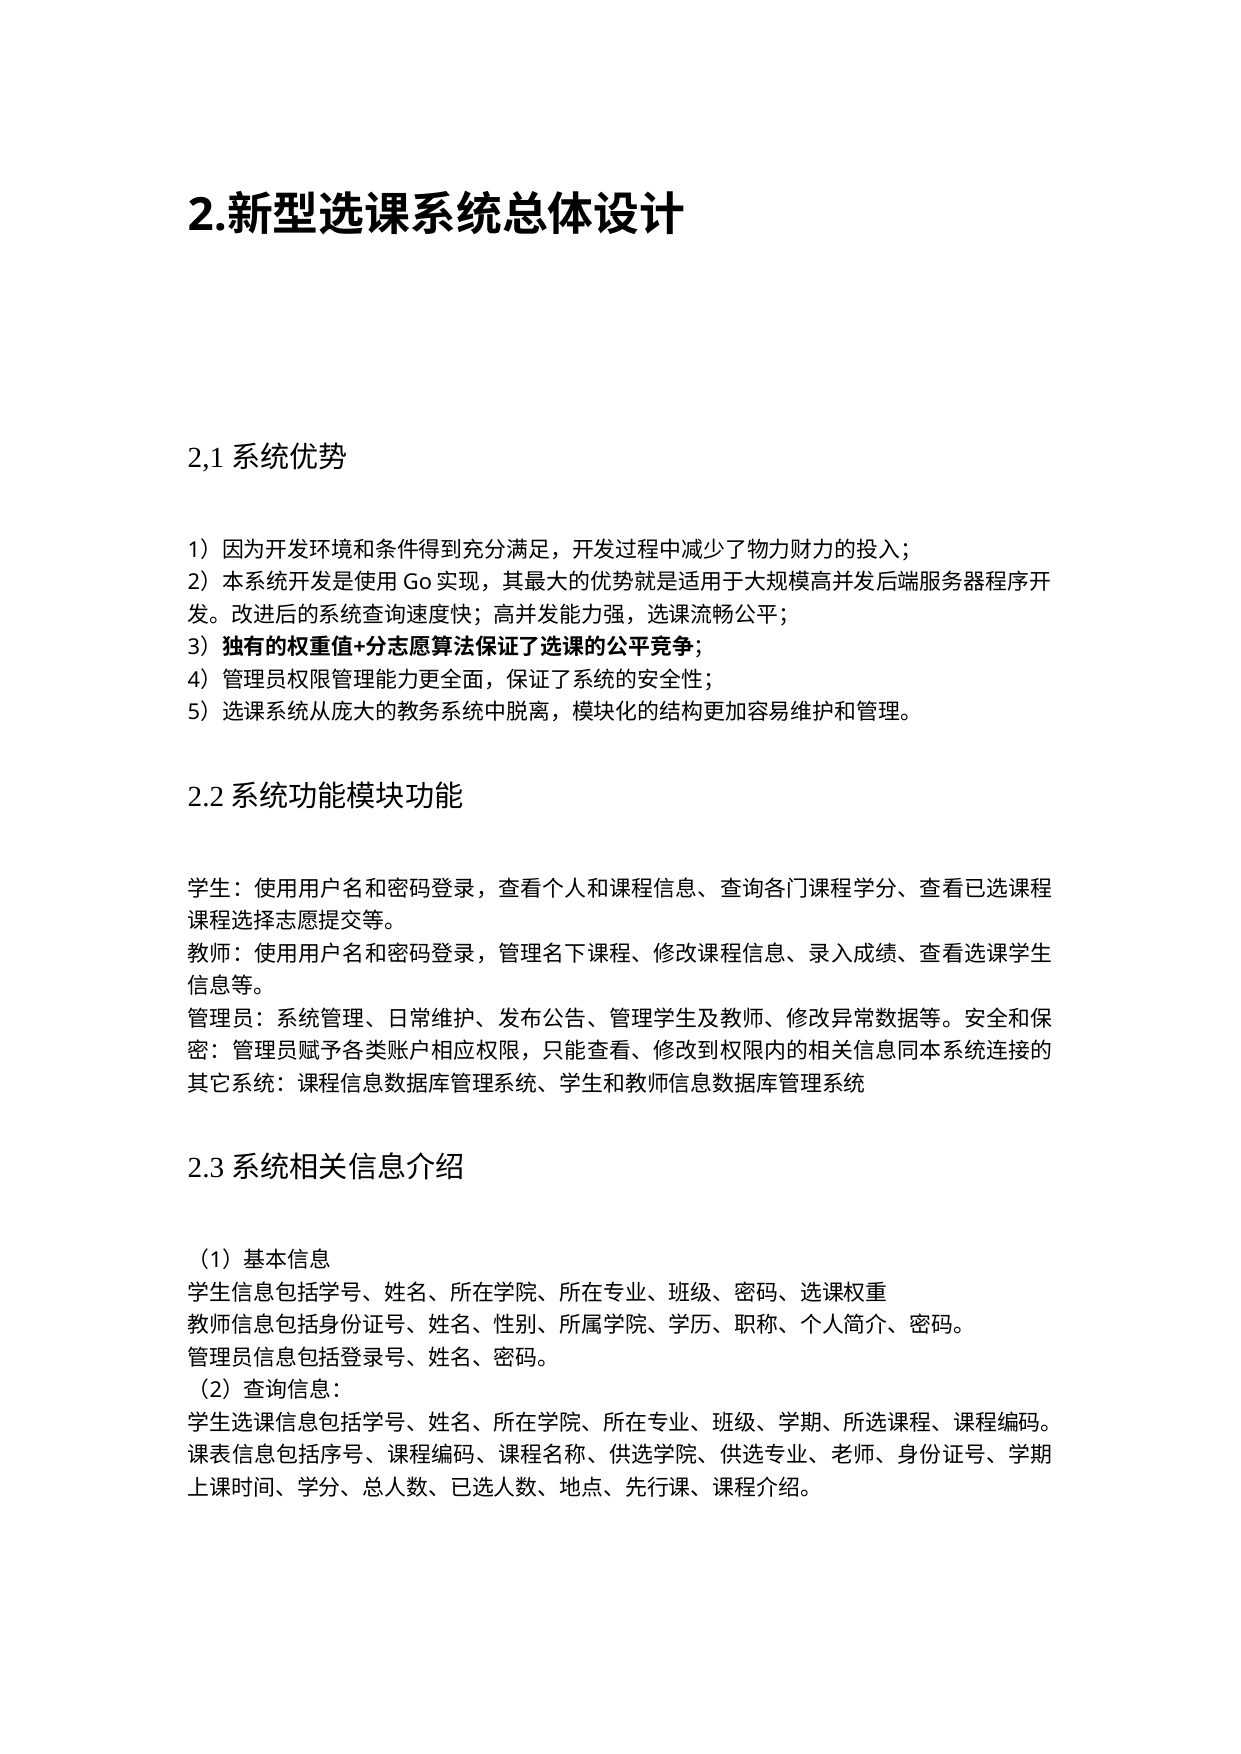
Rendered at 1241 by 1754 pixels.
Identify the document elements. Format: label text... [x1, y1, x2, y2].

subtitle 2.3 系统相关信息介绍 [187, 1133, 1053, 1198]
subtitle 2,1 系统优势 [187, 422, 1053, 487]
text 课表信息包括序号、课程编码、课程名称、供选学院、供选专业、老师、身份证号、学期、上课时间、学分、总人数、已选人数、地点、先行课、课程介绍。 [187, 1437, 1053, 1502]
text 1）因为开发环境和条件得到充分满足，开发过程中减少了物力财力的投入； [187, 532, 1053, 564]
text 4）管理员权限管理能力更全面，保证了系统的安全性； [187, 662, 1053, 694]
text 2）本系统开发是使用Go实现，其最大的优势就是适用于大规模高并发后端服务器程序开发。改进后的系统查询速度快；高并发能力强，选课流畅公平； [187, 564, 1053, 629]
text 教师信息包括身份证号、姓名、性别、所属学院、学历、职称、个人简介、密码。 [187, 1307, 1053, 1339]
text 学生选课信息包括学号、姓名、所在学院、所在专业、班级、学期、所选课程、课程编码。 [187, 1404, 1053, 1437]
text 教师：使用用户名和密码登录，管理名下课程、修改课程信息、录入成绩、查看选课学生信息等。 [187, 936, 1053, 1001]
text 学生：使用用户名和密码登录，查看个人和课程信息、查询各门课程学分、查看已选课程、课程选择志愿提交等。 [187, 871, 1053, 936]
text 3）独有的权重值+分志愿算法保证了选课的公平竞争； [187, 629, 1053, 662]
subtitle 2.2系统功能模块功能 [187, 761, 1053, 826]
text 5）选课系统从庞大的教务系统中脱离，模块化的结构更加容易维护和管理。 [187, 694, 1053, 727]
subtitle 2.新型选课系统总体设计 [187, 162, 1053, 259]
text 学生信息包括学号、姓名、所在学院、所在专业、班级、密码、选课权重 [187, 1274, 1053, 1307]
text 管理员：系统管理、日常维护、发布公告、管理学生及教师、修改异常数据等。安全和保密：管理员赋予各类账户相应权限，只能查看、修改到权限内的相关信息同本系统连接的其它系统：课程信息数据库管理系统、学生和教师信息数据库管理系统 [187, 1001, 1053, 1098]
text （2）查询信息： [187, 1372, 1053, 1404]
text （1）基本信息 [187, 1242, 1053, 1274]
text 管理员信息包括登录号、姓名、密码。 [187, 1339, 1053, 1372]
